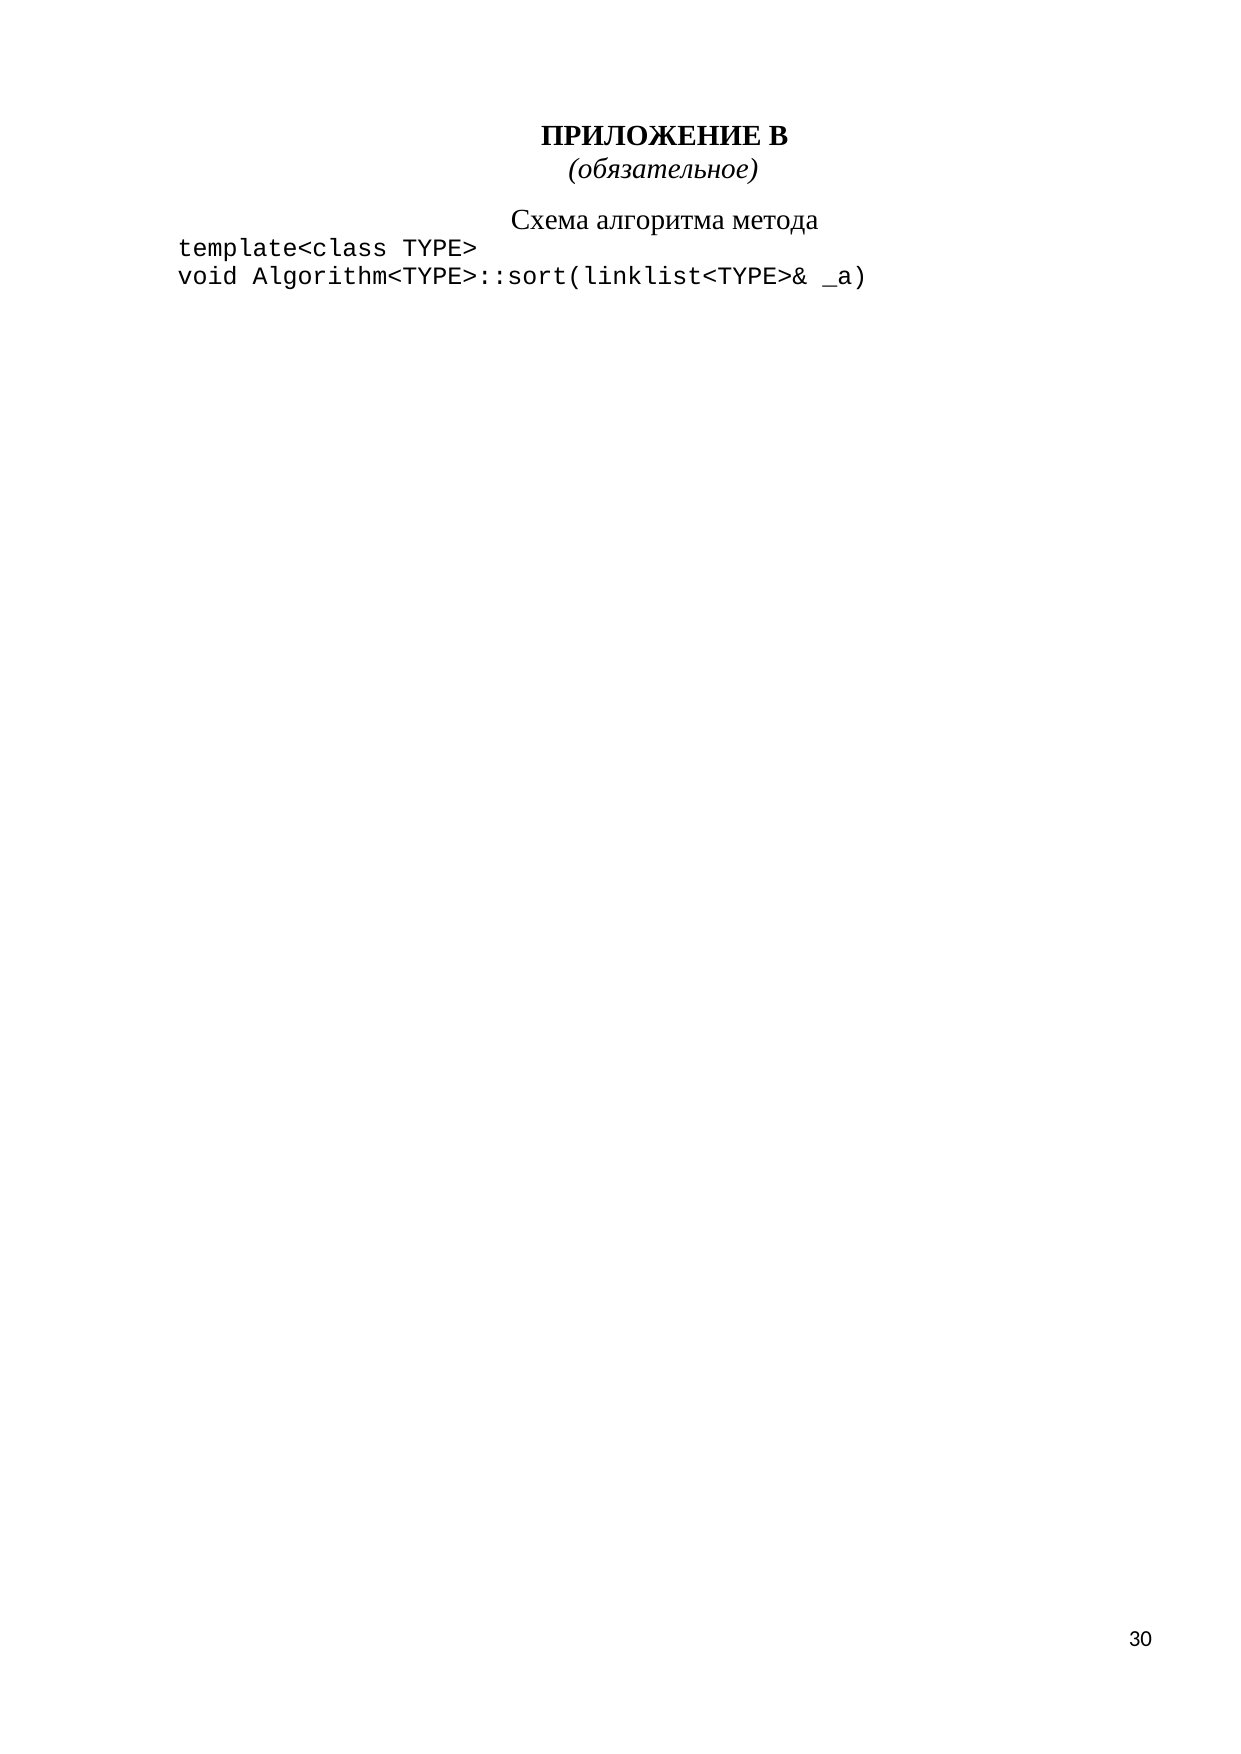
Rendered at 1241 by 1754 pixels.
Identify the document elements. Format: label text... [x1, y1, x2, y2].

text Схема алгоритма метода [177, 202, 1152, 235]
text (обязательное) [177, 152, 1152, 185]
text Приложение В [177, 118, 1152, 152]
text template<class TYPE> [177, 235, 1152, 264]
text void Algorithm<TYPE>::sort(linklist<TYPE>& _a) [177, 264, 1152, 292]
